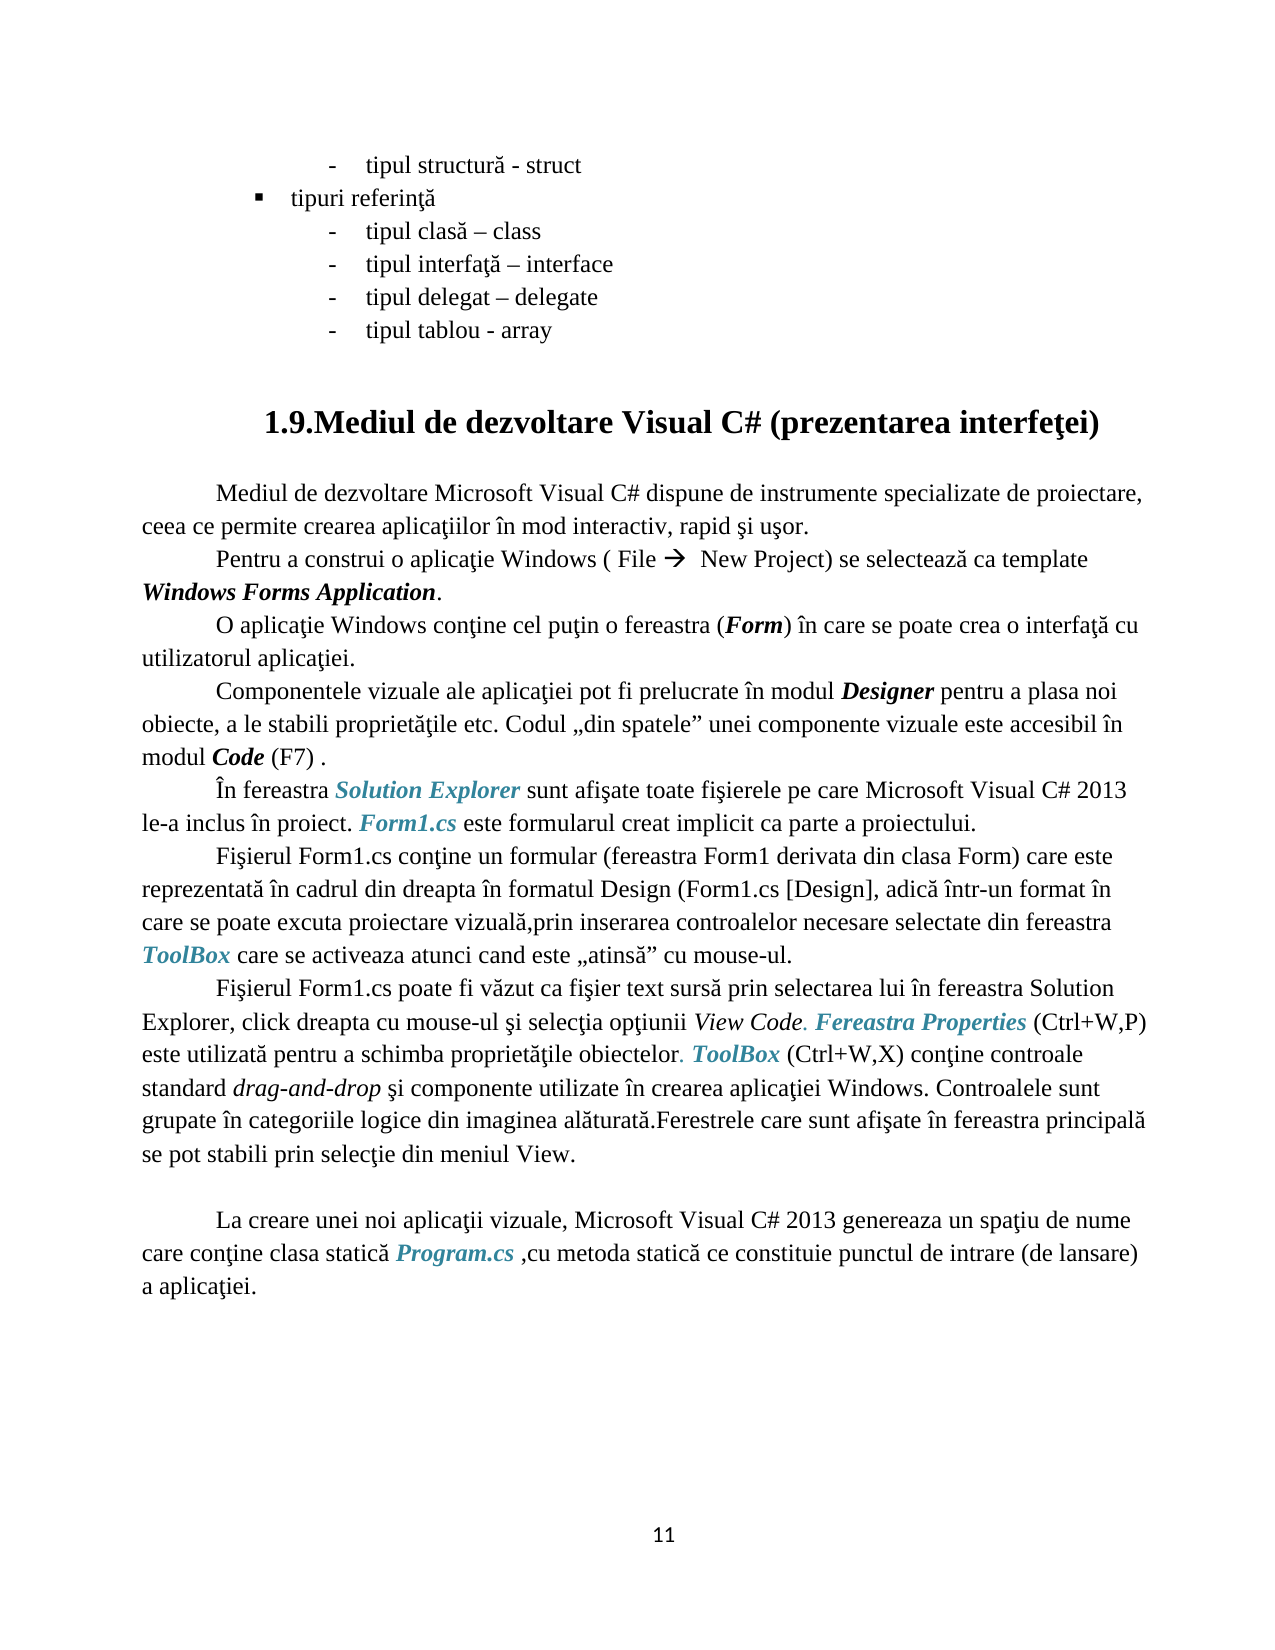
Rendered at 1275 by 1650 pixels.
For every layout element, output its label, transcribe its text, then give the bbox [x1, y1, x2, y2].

list tipul delegat – delegate [328, 282, 1148, 311]
list tipul tablou - array [328, 315, 1148, 344]
list tipul clasă – class [328, 216, 1148, 245]
list tipul interfaţă – interface [328, 249, 1148, 278]
list Fişierul Form1.cs conţine un formular (fereastra Form1 derivata din clasa Form) care este reprezentată în cadrul din dreapta în formatul Design (Form1.cs [Design], adică într-un format în care se poate excuta proiectare vizuală,prin inserarea controalelor necesare selectate din fereastra ToolBox care se activeaza atunci cand este „atinsă” cu mouse-ul. [142, 841, 1148, 969]
list Fişierul Form1.cs poate fi văzut ca fişier text sursă prin selectarea lui în fereastra Solution Explorer, click dreapta cu mouse-ul şi selecţia opţiunii View Code. Fereastra Properties (Ctrl+W,P) este utilizată pentru a schimba proprietăţile obiectelor. ToolBox (Ctrl+W,X) conţine controale standard drag-and-drop şi componente utilizate în crearea aplicaţiei Windows. Controalele sunt grupate în categoriile logice din imaginea alăturată.Ferestrele care sunt afişate în fereastra principală se pot stabili prin selecţie din meniul View. [142, 973, 1148, 1167]
list Componentele vizuale ale aplicaţiei pot fi prelucrate în modul Designer pentru a plasa noi obiecte, a le stabili proprietăţile etc. Codul „din spatele” unei componente vizuale este accesibil în modul Code (F7) . [142, 676, 1148, 771]
list Pentru a construi o aplicaţie Windows ( File New Project) se selectează ca template Windows Forms Application. [142, 544, 1148, 606]
list Mediul de dezvoltare Microsoft Visual C# dispune de instrumente specializate de proiectare, ceea ce permite crearea aplicaţiilor în mod interactiv, rapid şi uşor. [142, 478, 1148, 540]
list tipul structură - struct [328, 150, 1148, 179]
list La creare unei noi aplicaţii vizuale, Microsoft Visual C# 2013 genereaza un spaţiu de nume care conţine clasa statică Program.cs ,cu metoda statică ce constituie punctul de intrare (de lansare) a aplicaţiei. [142, 1205, 1148, 1299]
list În fereastra Solution Explorer sunt afişate toate fişierele pe care Microsoft Visual C# 2013 le-a inclus în proiect. Form1.cs este formularul creat implicit ca parte a proiectului. [142, 775, 1148, 837]
list O aplicaţie Windows conţine cel puţin o fereastra (Form) în care se poate crea o interfaţă cu utilizatorul aplicaţiei. [142, 610, 1148, 672]
list tipuri referinţă [253, 183, 1148, 212]
text 1.9.Mediul de dezvoltare Visual C# (prezentarea interfeţei) [142, 402, 1148, 440]
